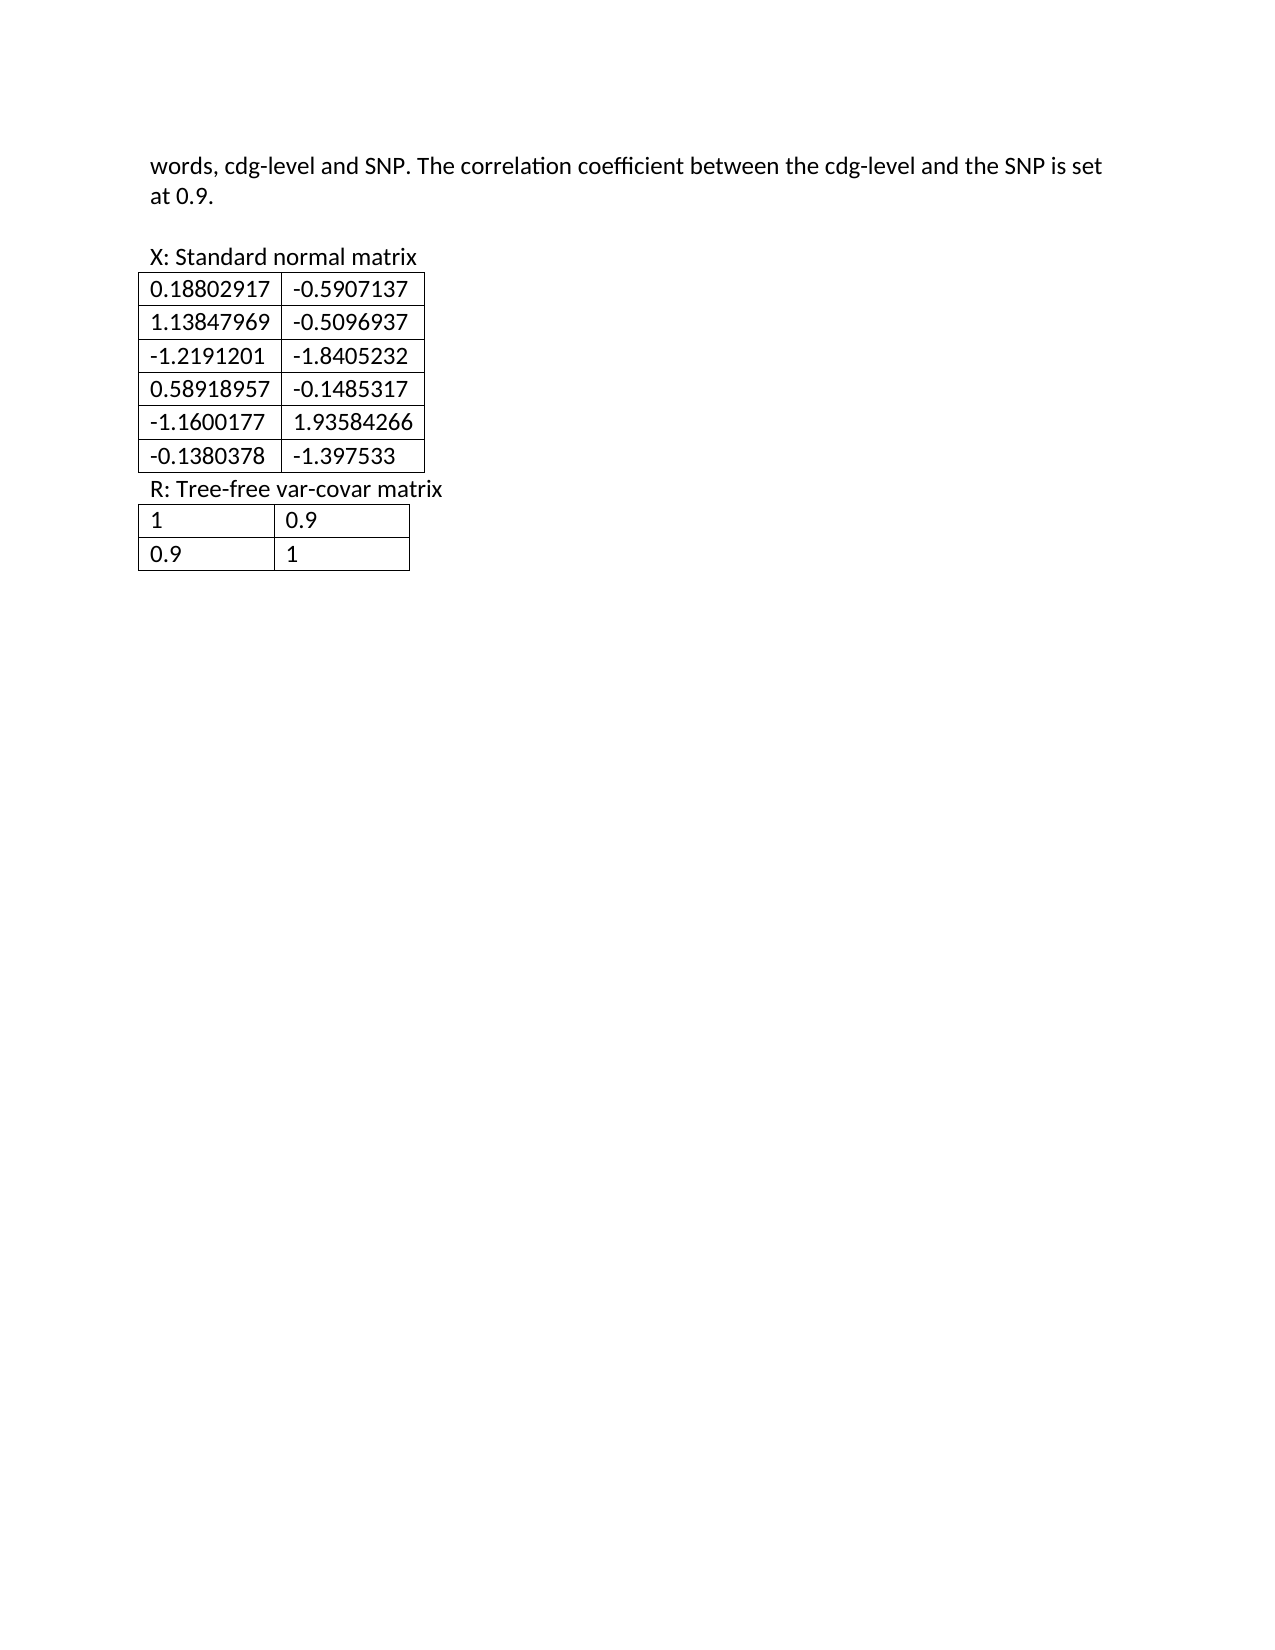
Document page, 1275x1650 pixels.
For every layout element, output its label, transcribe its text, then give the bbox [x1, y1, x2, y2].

table_cell 0.58918957 [139, 373, 281, 405]
table_header 1 [139, 505, 274, 537]
table_cell -0.5096937 [282, 306, 424, 339]
table_cell -1.8405232 [282, 340, 424, 372]
table_header 0.9 [275, 505, 409, 537]
table_cell -1.2191201 [139, 340, 281, 372]
table_header 0.18802917 [139, 273, 281, 305]
table_cell -0.1380378 [139, 440, 281, 472]
table_cell 1 [275, 538, 409, 570]
table_cell 0.9 [139, 538, 274, 570]
table_cell -1.1600177 [139, 406, 281, 439]
table_cell 1.93584266 [282, 406, 424, 439]
text X: Standard normal matrix [150, 242, 600, 272]
table_cell 1.13847969 [139, 306, 281, 339]
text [150, 150, 1125, 211]
text R: Tree-free var-covar matrix [150, 473, 600, 504]
table_cell -1.397533 [282, 440, 424, 472]
table_header -0.5907137 [282, 273, 424, 305]
table_cell -0.1485317 [282, 373, 424, 405]
